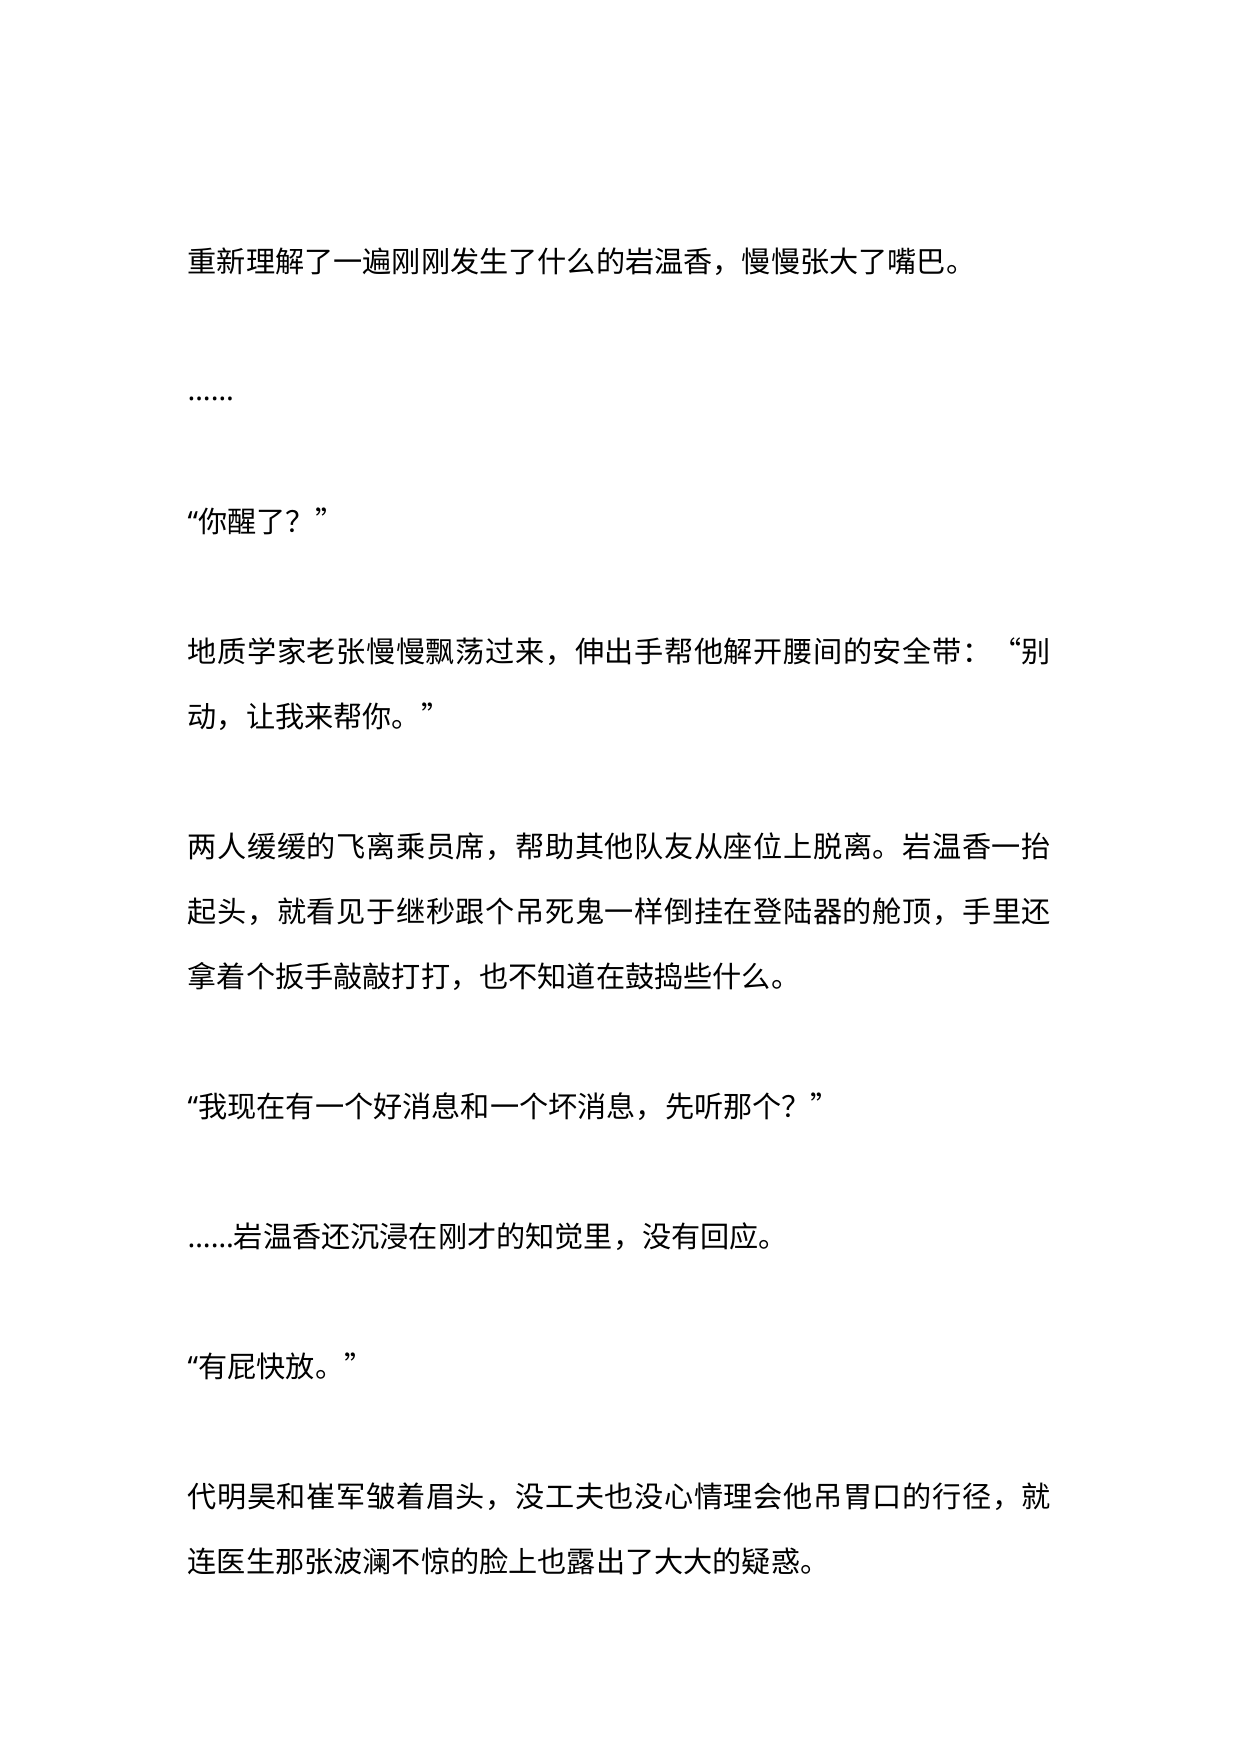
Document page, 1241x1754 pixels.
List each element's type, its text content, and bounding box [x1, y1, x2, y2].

text 代明昊和崔军皱着眉头，没工夫也没心情理会他吊胃口的行径，就连医生那张波澜不惊的脸上也露出了大大的疑惑。 [187, 1462, 1053, 1592]
text 重新理解了一遍刚刚发生了什么的岩温香，慢慢张大了嘴巴。 [187, 227, 1053, 292]
text …… [187, 357, 1053, 422]
text “你醒了？” [187, 487, 1053, 552]
text 两人缓缓的飞离乘员席，帮助其他队友从座位上脱离。岩温香一抬起头，就看见于继秒跟个吊死鬼一样倒挂在登陆器的舱顶，手里还拿着个扳手敲敲打打，也不知道在鼓捣些什么。 [187, 812, 1053, 1007]
text 地质学家老张慢慢飘荡过来，伸出手帮他解开腰间的安全带：“别动，让我来帮你。” [187, 617, 1053, 747]
text “有屁快放。” [187, 1332, 1053, 1397]
text ……岩温香还沉浸在刚才的知觉里，没有回应。 [187, 1202, 1053, 1267]
text “我现在有一个好消息和一个坏消息，先听那个？” [187, 1072, 1053, 1137]
